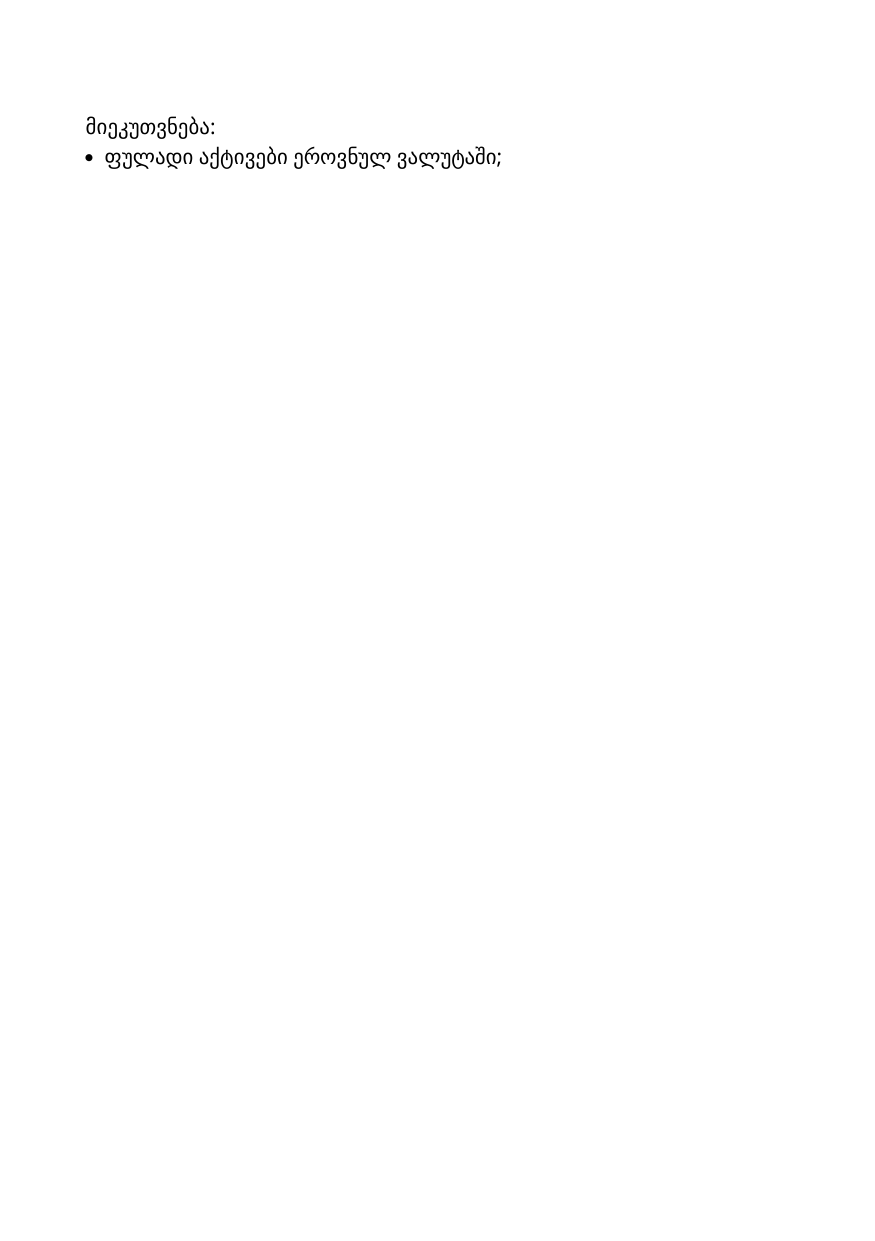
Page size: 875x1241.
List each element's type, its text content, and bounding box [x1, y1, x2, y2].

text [85, 112, 779, 141]
text  ფულადი აქტივები ეროვნულ ვალუტაში; [85, 146, 787, 171]
